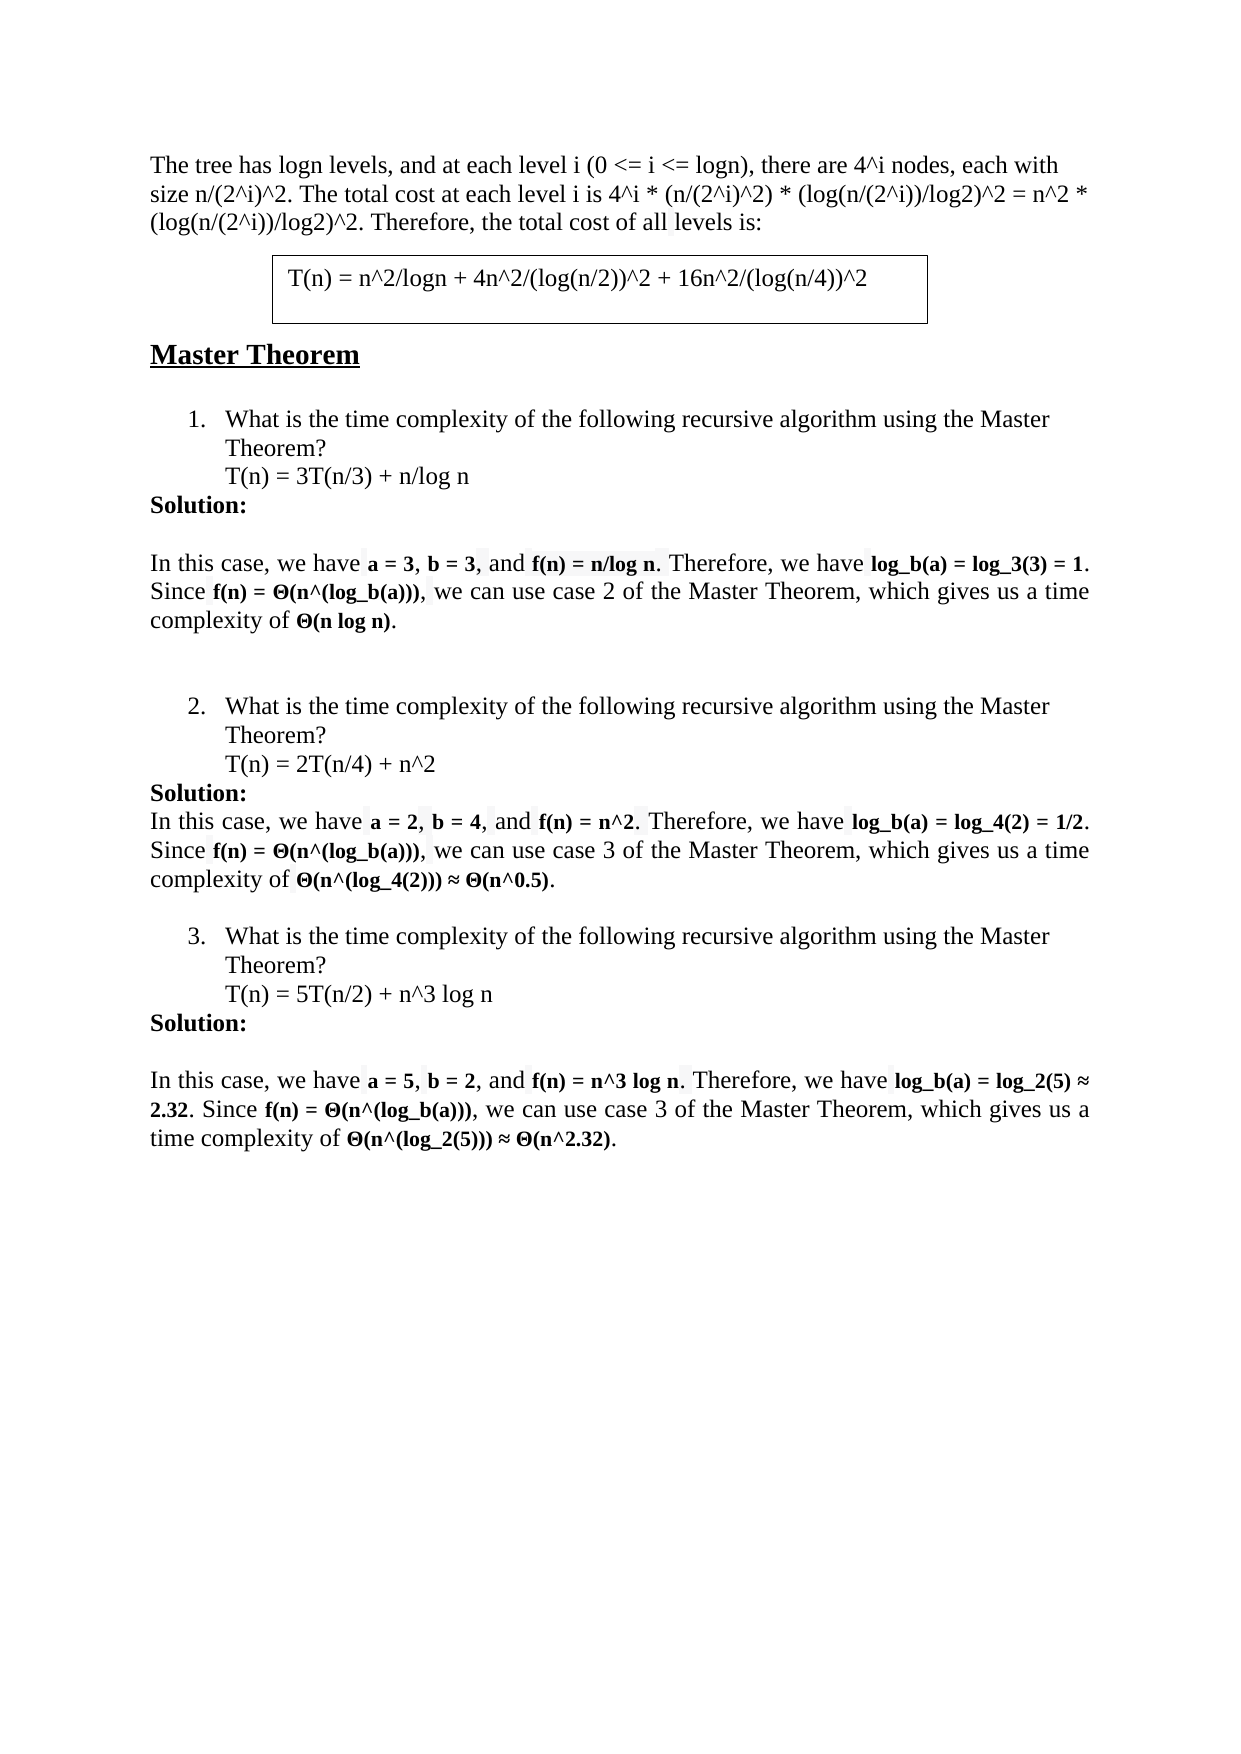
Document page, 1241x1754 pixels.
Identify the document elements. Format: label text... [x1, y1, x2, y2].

text Solution: [150, 490, 1090, 519]
text Master Theorem [150, 337, 1090, 370]
text The tree has logn levels, and at each level i (0 <= i <= logn), there are 4^i nodes, each with size n/(2^i)^2. The total cost at each level i is 4^i * (n/(2^i)^2) * (log(n/(2^i))/log2)^2 = n^2 * (log(n/(2^i))/log2)^2. Therefore, the total cost of all levels is: [150, 150, 1090, 236]
text In this case, we have a = 2, b = 4, and f(n) = n^2. Therefore, we have log_b(a) = log_4(2) = 1/2. Since f(n) = Θ(n^(log_b(a))), we can use case 3 of the Master Theorem, which gives us a time complexity of Θ(n^(log_4(2))) ≈ Θ(n^0.5). [150, 806, 1090, 893]
text T(n) = 5T(n/2) + n^3 log n [225, 979, 1090, 1008]
text T(n) = 3T(n/3) + n/log n [225, 461, 1090, 490]
text In this case, we have a = 3, b = 3, and f(n) = n/log n. Therefore, we have log_b(a) = log_3(3) = 1. Since f(n) = Θ(n^(log_b(a))), we can use case 2 of the Master Theorem, which gives us a time complexity of Θ(n log n). [150, 548, 1090, 634]
list What is the time complexity of the following recursive algorithm using the Master Theorem? [187, 404, 1090, 461]
list What is the time complexity of the following recursive algorithm using the Master Theorem? [187, 691, 1090, 749]
text In this case, we have a = 5, b = 2, and f(n) = n^3 log n. Therefore, we have log_b(a) = log_2(5) ≈ 2.32. Since f(n) = Θ(n^(log_b(a))), we can use case 3 of the Master Theorem, which gives us a time complexity of Θ(n^(log_2(5))) ≈ Θ(n^2.32). [150, 1065, 1090, 1151]
text Solution: [150, 1008, 1090, 1036]
text T(n) = 2T(n/4) + n^2 [225, 749, 1090, 778]
list What is the time complexity of the following recursive algorithm using the Master Theorem? [187, 921, 1090, 979]
text Solution: [150, 778, 1090, 806]
